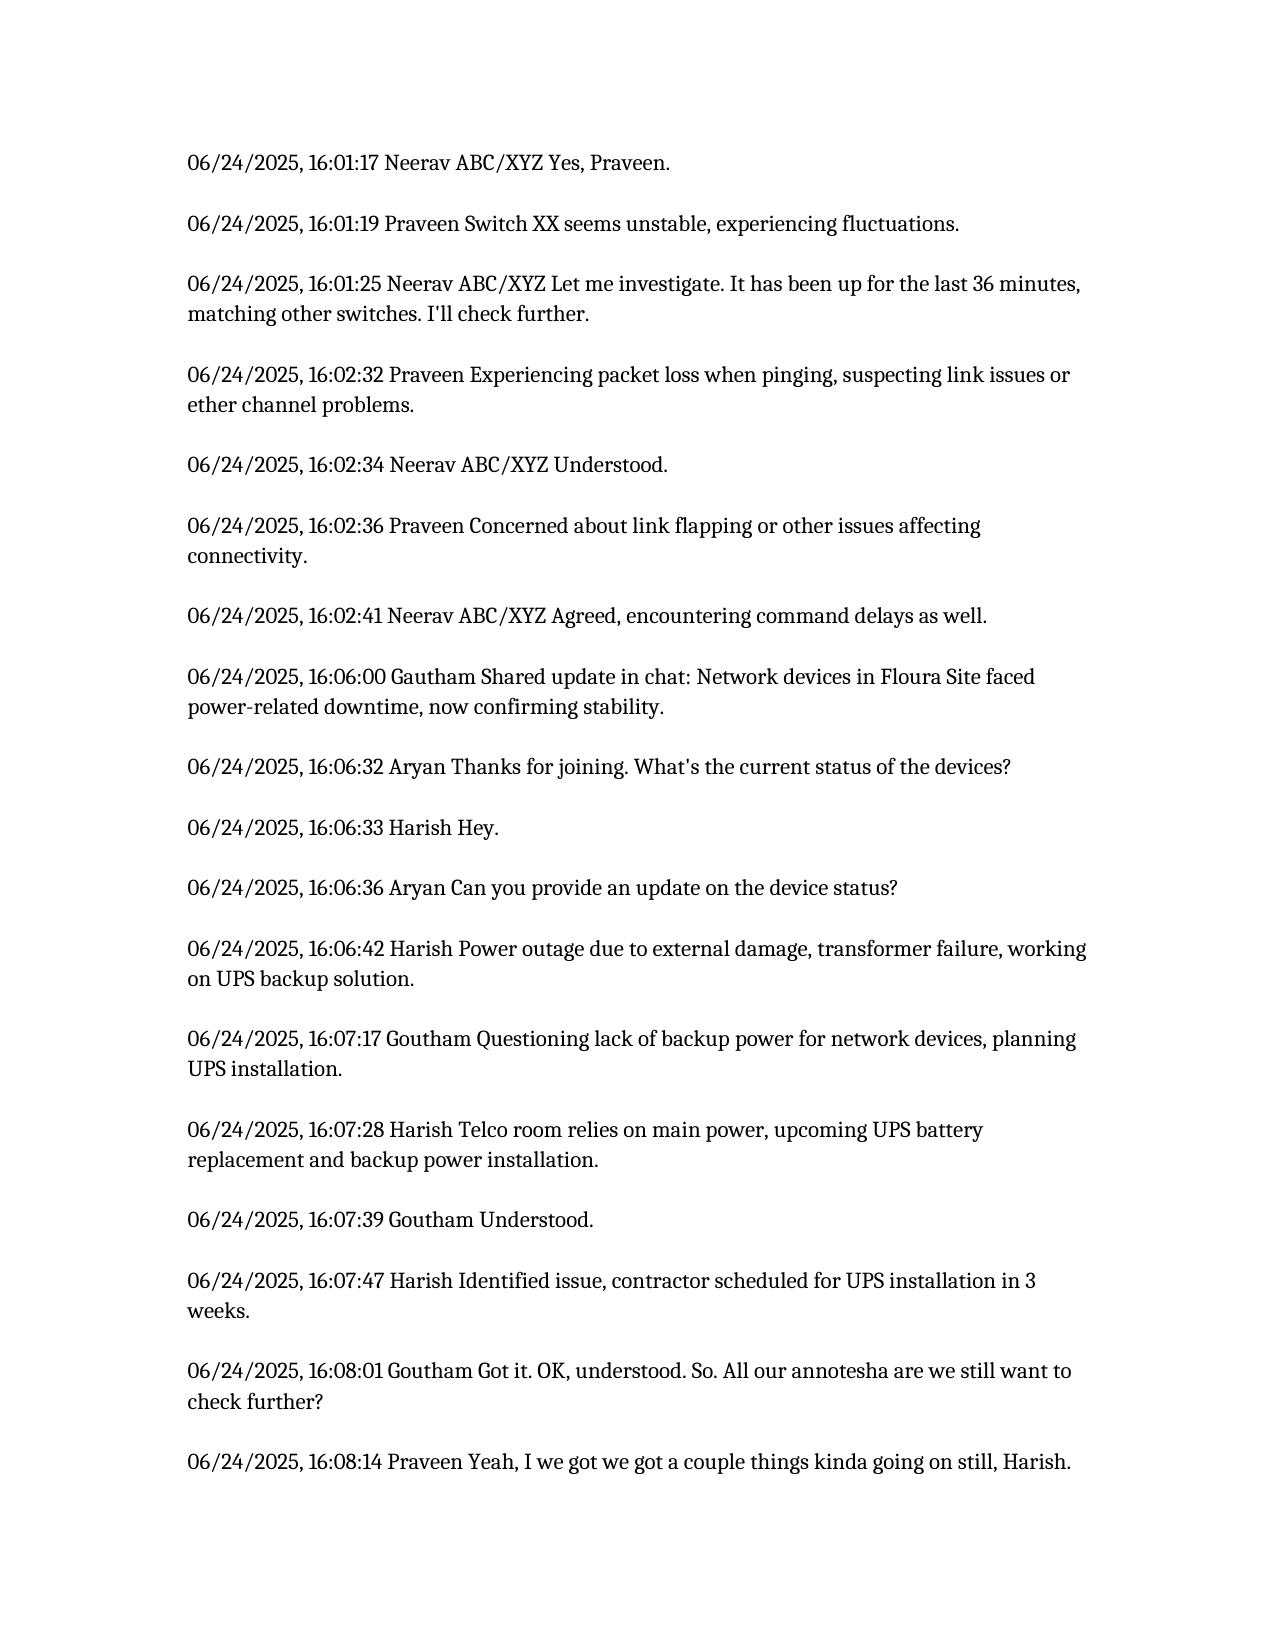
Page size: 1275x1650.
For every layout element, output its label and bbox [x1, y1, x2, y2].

text [187, 150, 1087, 1475]
